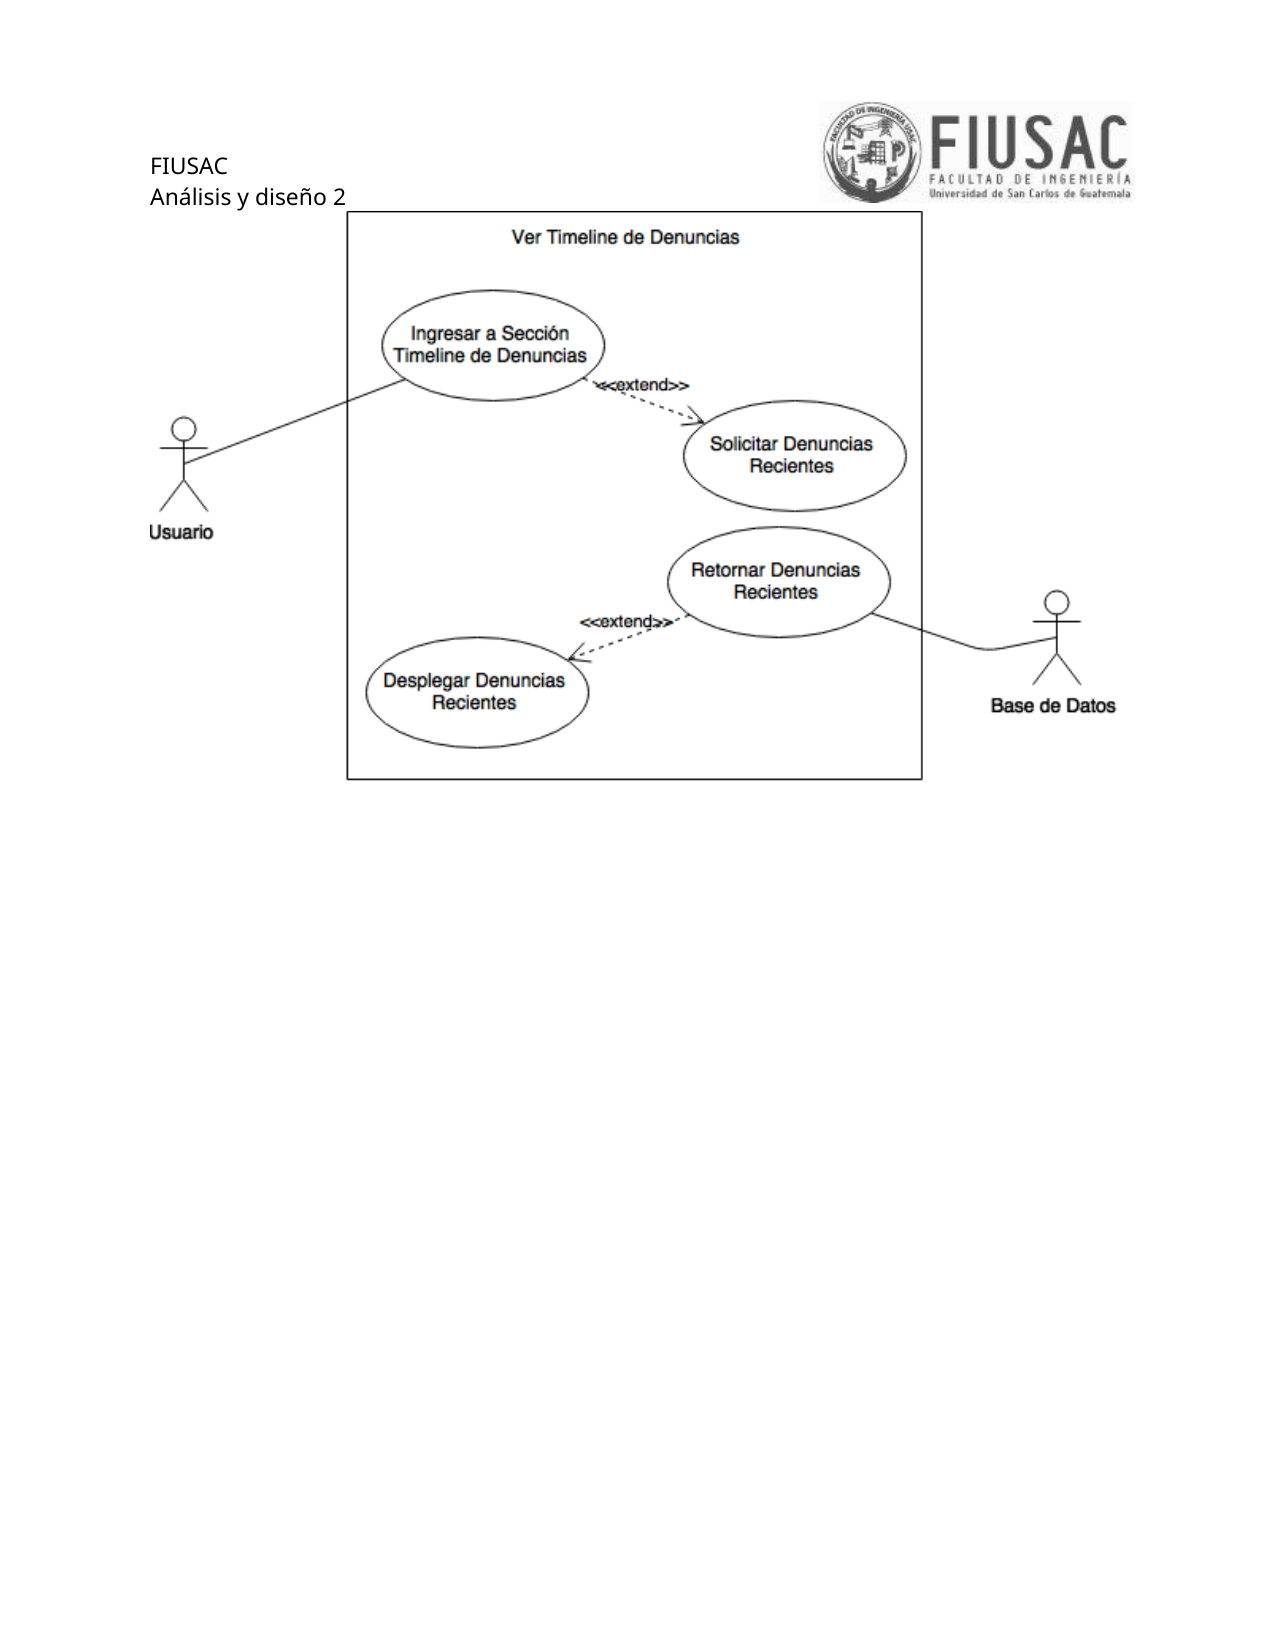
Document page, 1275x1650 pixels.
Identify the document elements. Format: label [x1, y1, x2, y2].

picture [150, 211, 1123, 782]
picture [818, 101, 1136, 203]
